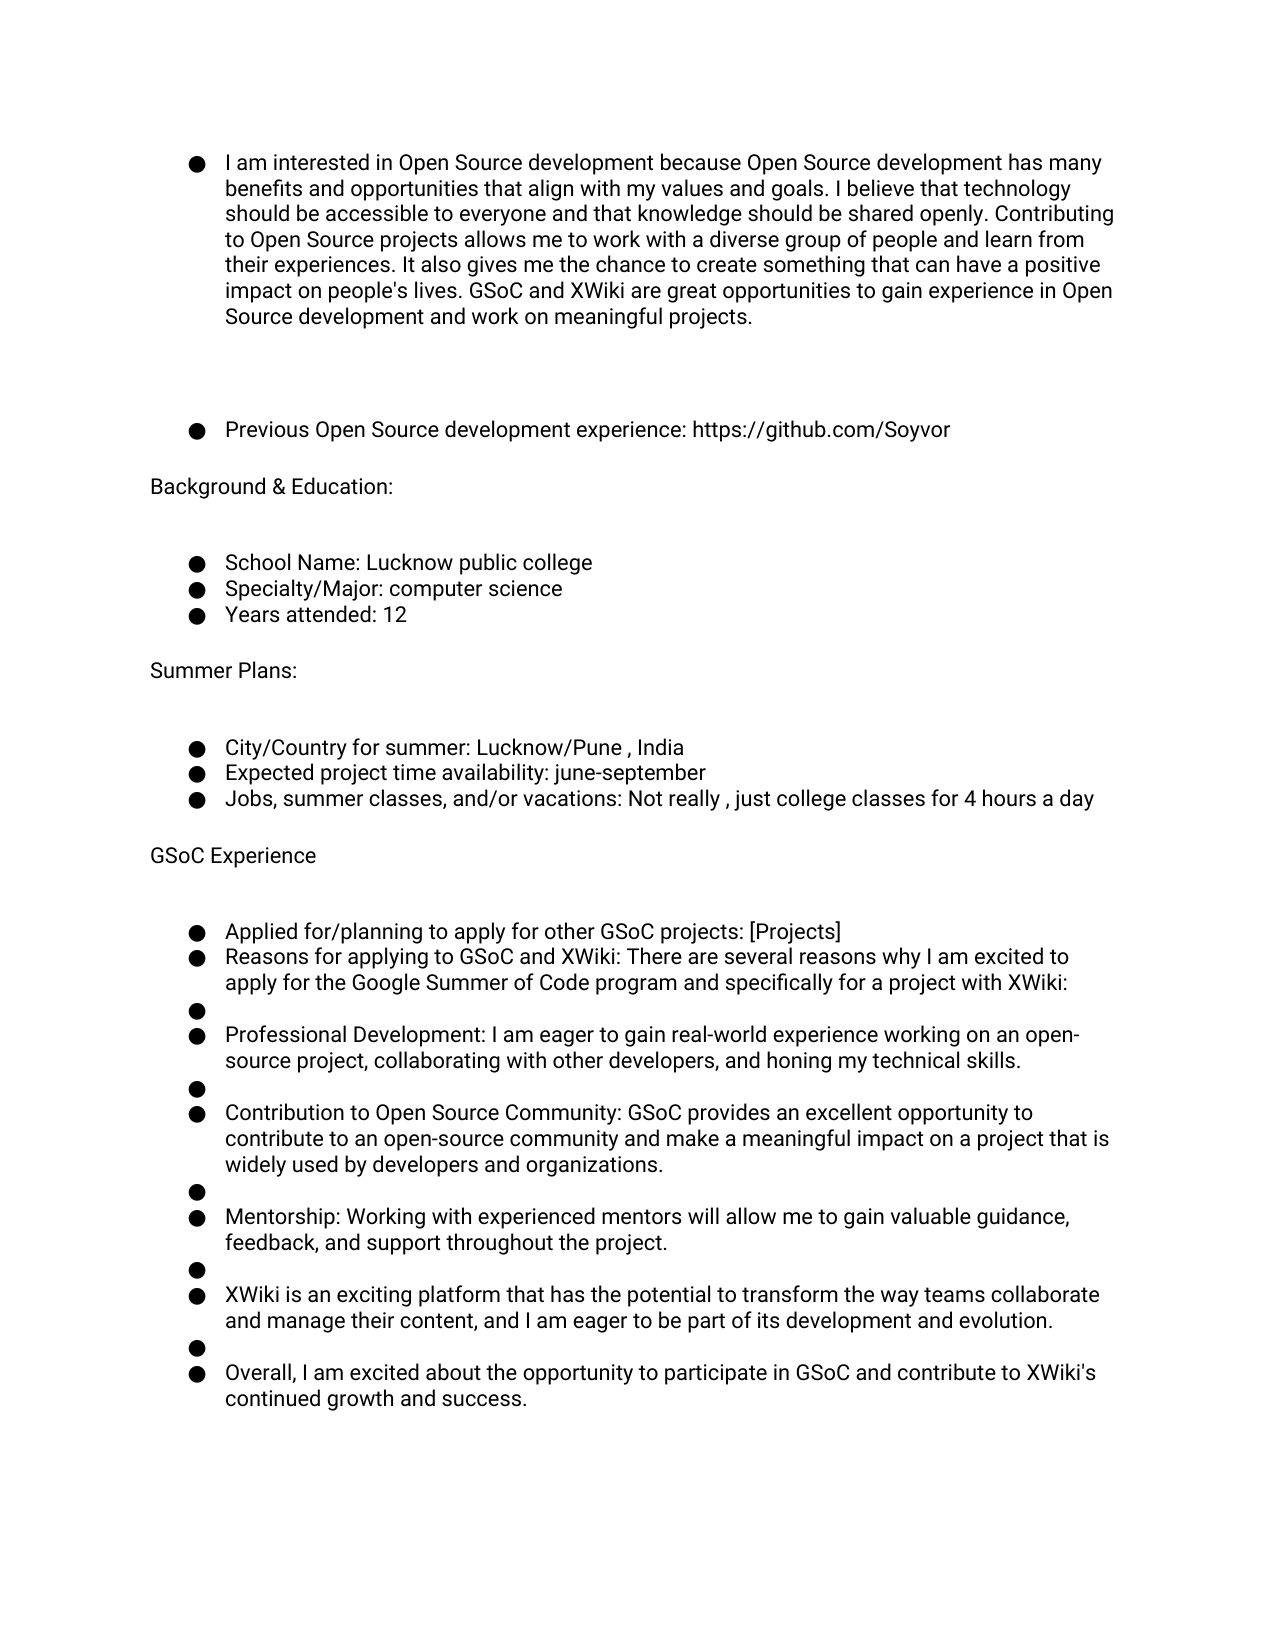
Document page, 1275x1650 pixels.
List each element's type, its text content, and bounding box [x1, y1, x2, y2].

list Jobs, summer classes, and/or vacations: Not really , just college classes for 4 hours a day [187, 786, 1125, 811]
list Professional Development: I am eager to gain real-world experience working on an open-source project, collaborating with other developers, and honing my technical skills. [187, 1022, 1125, 1074]
text Background & Education: [150, 474, 1125, 500]
list Previous Open Source development experience: https://github.com/Soyvor [187, 417, 1125, 443]
list Contribution to Open Source Community: GSoC provides an excellent opportunity to contribute to an open-source community and make a meaningful impact on a project that is widely used by developers and organizations. [187, 1100, 1125, 1177]
text GSoC Experience [150, 843, 1125, 868]
text Summer Plans: [150, 658, 1125, 684]
list Applied for/planning to apply for other GSoC projects: [Projects] [187, 919, 1125, 944]
list Years attended: 12 [187, 602, 1125, 627]
list XWiki is an exciting platform that has the potential to transform the way teams collaborate and manage their content, and I am eager to be part of its development and evolution. [187, 1282, 1125, 1333]
list Expected project time availability: june-september [187, 760, 1125, 786]
list Overall, I am excited about the opportunity to participate in GSoC and contribute to XWiki's continued growth and success. [187, 1360, 1125, 1411]
list City/Country for summer: Lucknow/Pune , India [187, 734, 1125, 760]
list I am interested in Open Source development because Open Source development has many benefits and opportunities that align with my values and goals. I believe that technology should be accessible to everyone and that knowledge should be shared openly. Contributing to Open Source projects allows me to work with a diverse group of people and learn from their experiences. It also gives me the chance to create something that can have a positive impact on people's lives. GSoC and XWiki are great opportunities to gain experience in Open Source development and work on meaningful projects. [187, 150, 1125, 329]
list Reasons for applying to GSoC and XWiki: There are several reasons why I am excited to apply for the Google Summer of Code program and specifically for a project with XWiki: [187, 944, 1125, 996]
list Specialty/Major: computer science [187, 576, 1125, 602]
list School Name: Lucknow public college [187, 550, 1125, 576]
list Mentorship: Working with experienced mentors will allow me to gain valuable guidance, feedback, and support throughout the project. [187, 1204, 1125, 1255]
